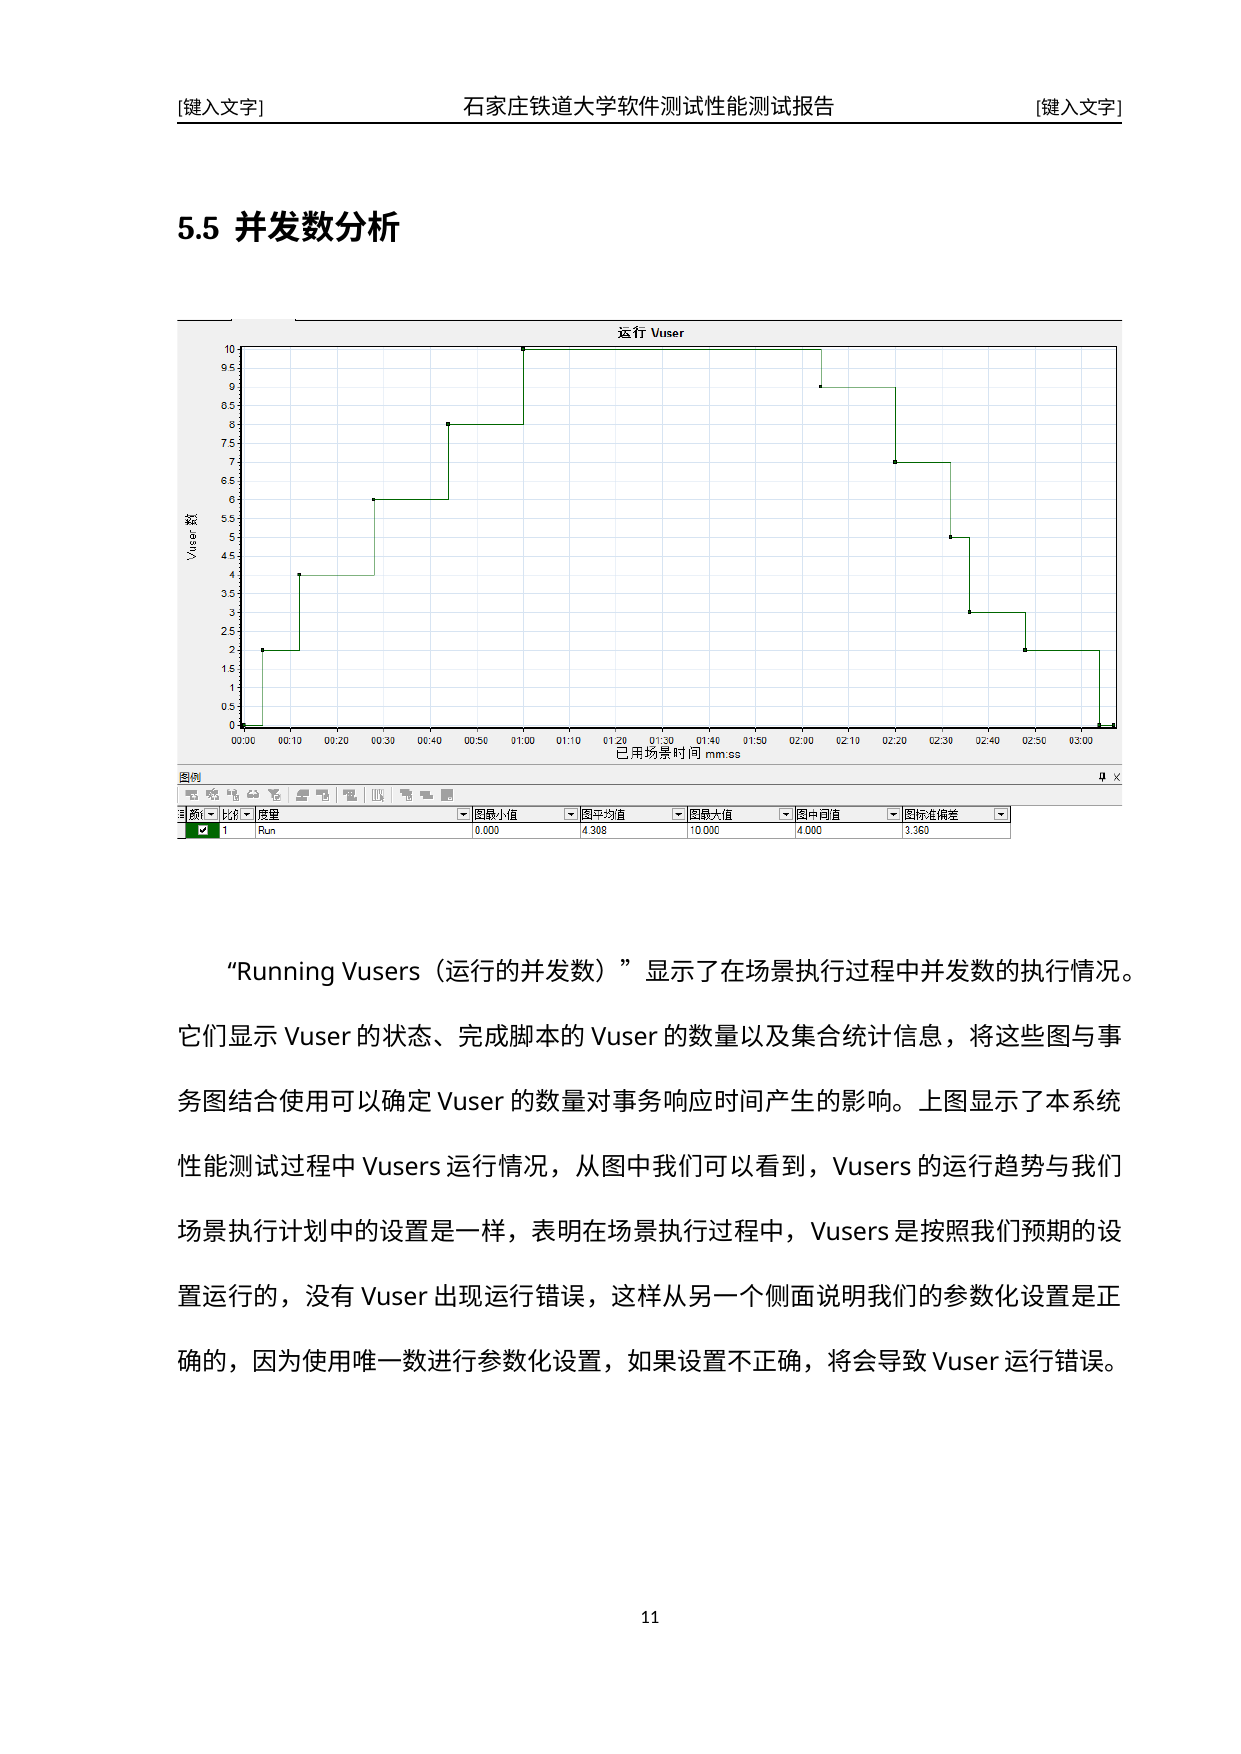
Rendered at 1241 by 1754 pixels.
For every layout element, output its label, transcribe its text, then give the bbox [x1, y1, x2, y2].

text “Running Vusers（运行的并发数）”显示了在场景执行过程中并发数的执行情况。它们显示Vuser的状态、完成脚本的Vuser的数量以及集合统计信息，将这些图与事务图结合使用可以确定Vuser的数量对事务响应时间产生的影响。上图显示了本系统性能测试过程中Vusers运行情况，从图中我们可以看到，Vusers的运行趋势与我们场景执行计划中的设置是一样，表明在场景执行过程中，Vusers是按照我们预期的设置运行的，没有Vuser出现运行错误，这样从另一个侧面说明我们的参数化设置是正确的，因为使用唯一数进行参数化设置，如果设置不正确，将会导致Vuser运行错误。 [177, 937, 1122, 1392]
subtitle 5.5 并发数分析 [177, 192, 1122, 257]
picture [177, 319, 1123, 909]
